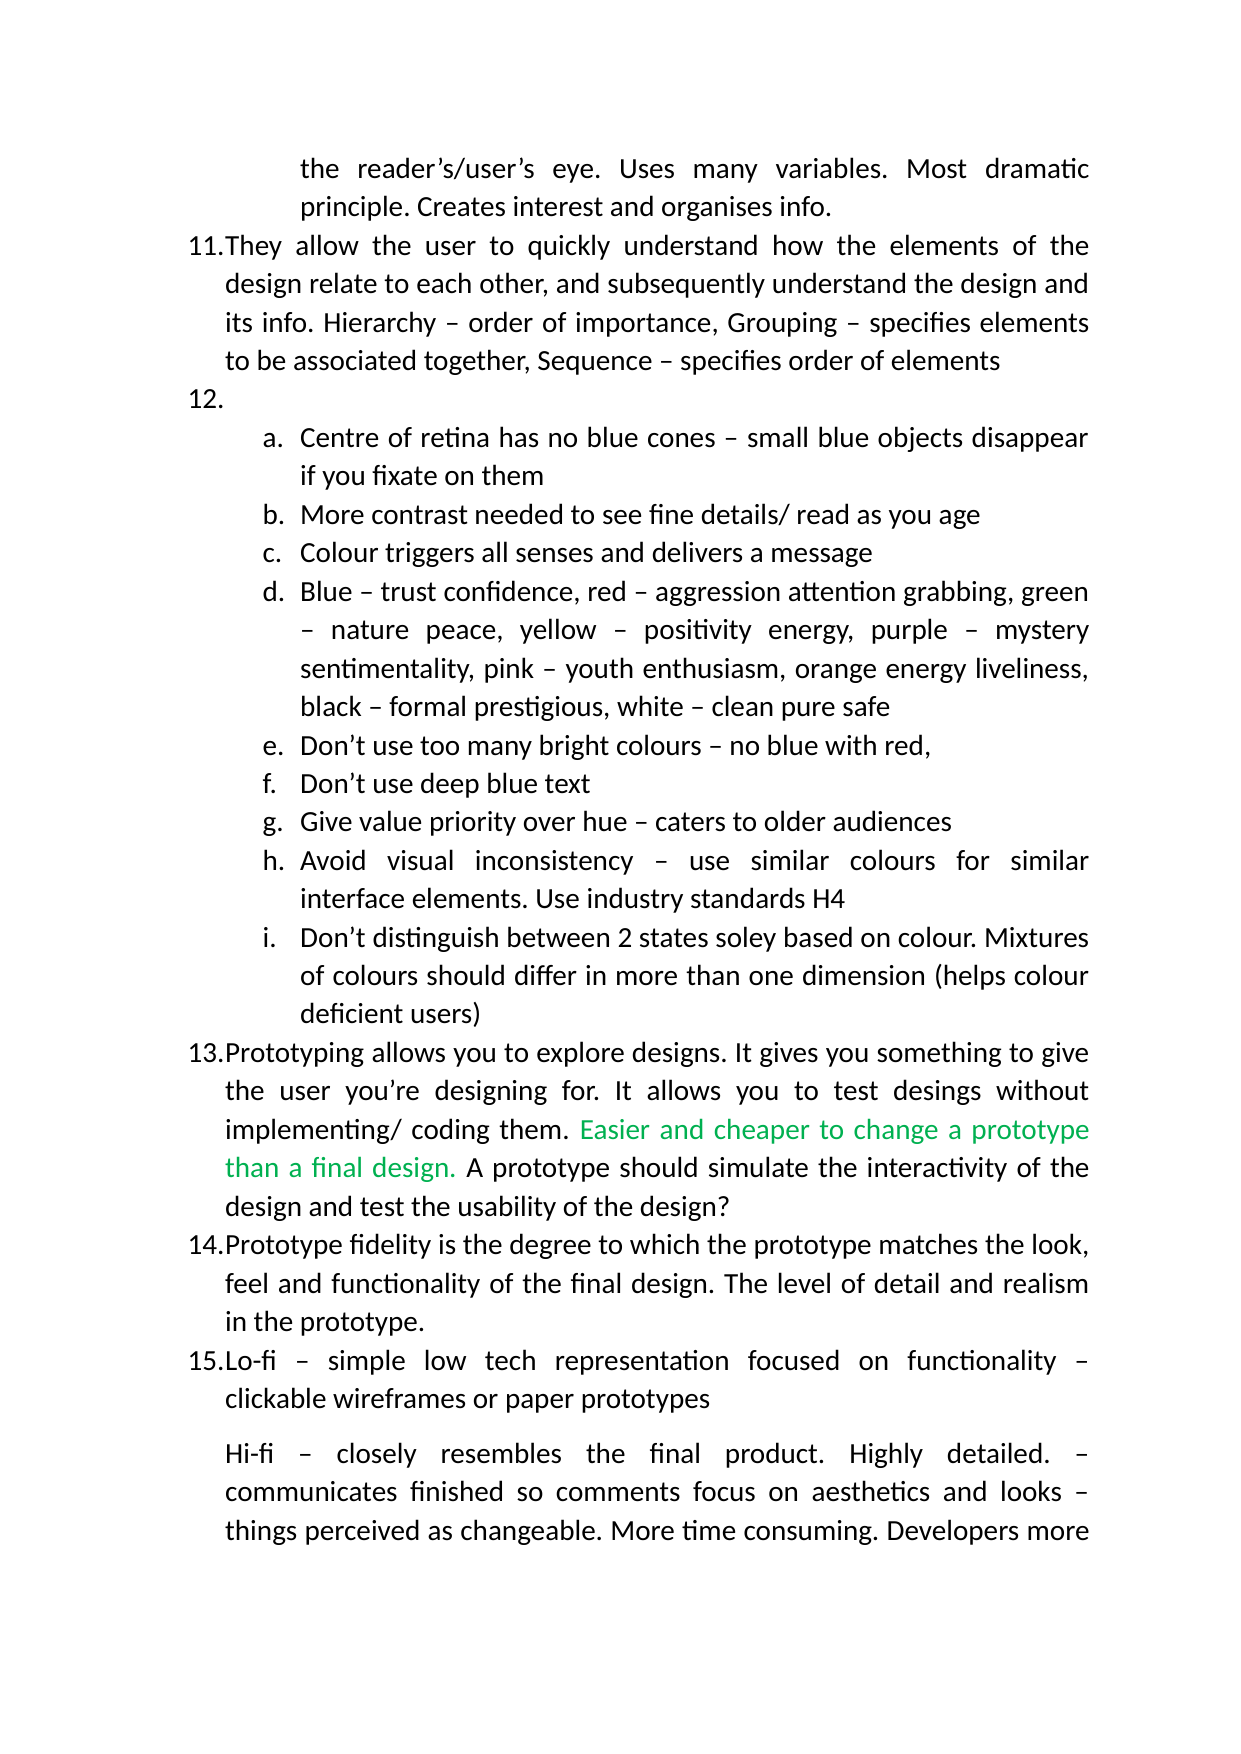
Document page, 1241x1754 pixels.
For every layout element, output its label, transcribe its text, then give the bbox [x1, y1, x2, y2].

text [225, 1435, 1090, 1548]
list Don’t distinguish between 2 states soley based on colour. Mixtures of colours should differ in more than one dimension (helps colour deficient users) [262, 919, 1090, 1031]
list Centre of retina has no blue cones – small blue objects disappear if you fixate on them [262, 419, 1090, 493]
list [262, 150, 1090, 224]
list Prototype fidelity is the degree to which the prototype matches the look, feel and functionality of the final design. The level of detail and realism in the prototype. [187, 1226, 1090, 1339]
list More contrast needed to see fine details/ read as you age [262, 496, 1090, 532]
list Prototyping allows you to explore designs. It gives you something to give the user you’re designing for. It allows you to test desings without implementing/ coding them. Easier and cheaper to change a prototype than a final design. A prototype should simulate the interactivity of the design and test the usability of the design? [187, 1034, 1090, 1223]
list Blue – trust confidence, red – aggression attention grabbing, green – nature peace, yellow – positivity energy, purple – mystery sentimentality, pink – youth enthusiasm, orange energy liveliness, black – formal prestigious, white – clean pure safe [262, 573, 1090, 724]
list Avoid visual inconsistency – use similar colours for similar interface elements. Use industry standards H4 [262, 842, 1090, 916]
list Give value priority over hue – caters to older audiences [262, 803, 1090, 839]
list They allow the user to quickly understand how the elements of the design relate to each other, and subsequently understand the design and its info. Hierarchy – order of importance, Grouping – specifies elements to be associated together, Sequence – specifies order of elements [187, 227, 1090, 378]
list Don’t use deep blue text [262, 765, 1090, 801]
list Don’t use too many bright colours – no blue with red, [262, 727, 1090, 762]
list Colour triggers all senses and delivers a message [262, 534, 1090, 570]
list Lo-fi – simple low tech representation focused on functionality – clickable wireframes or paper prototypes [187, 1342, 1090, 1416]
